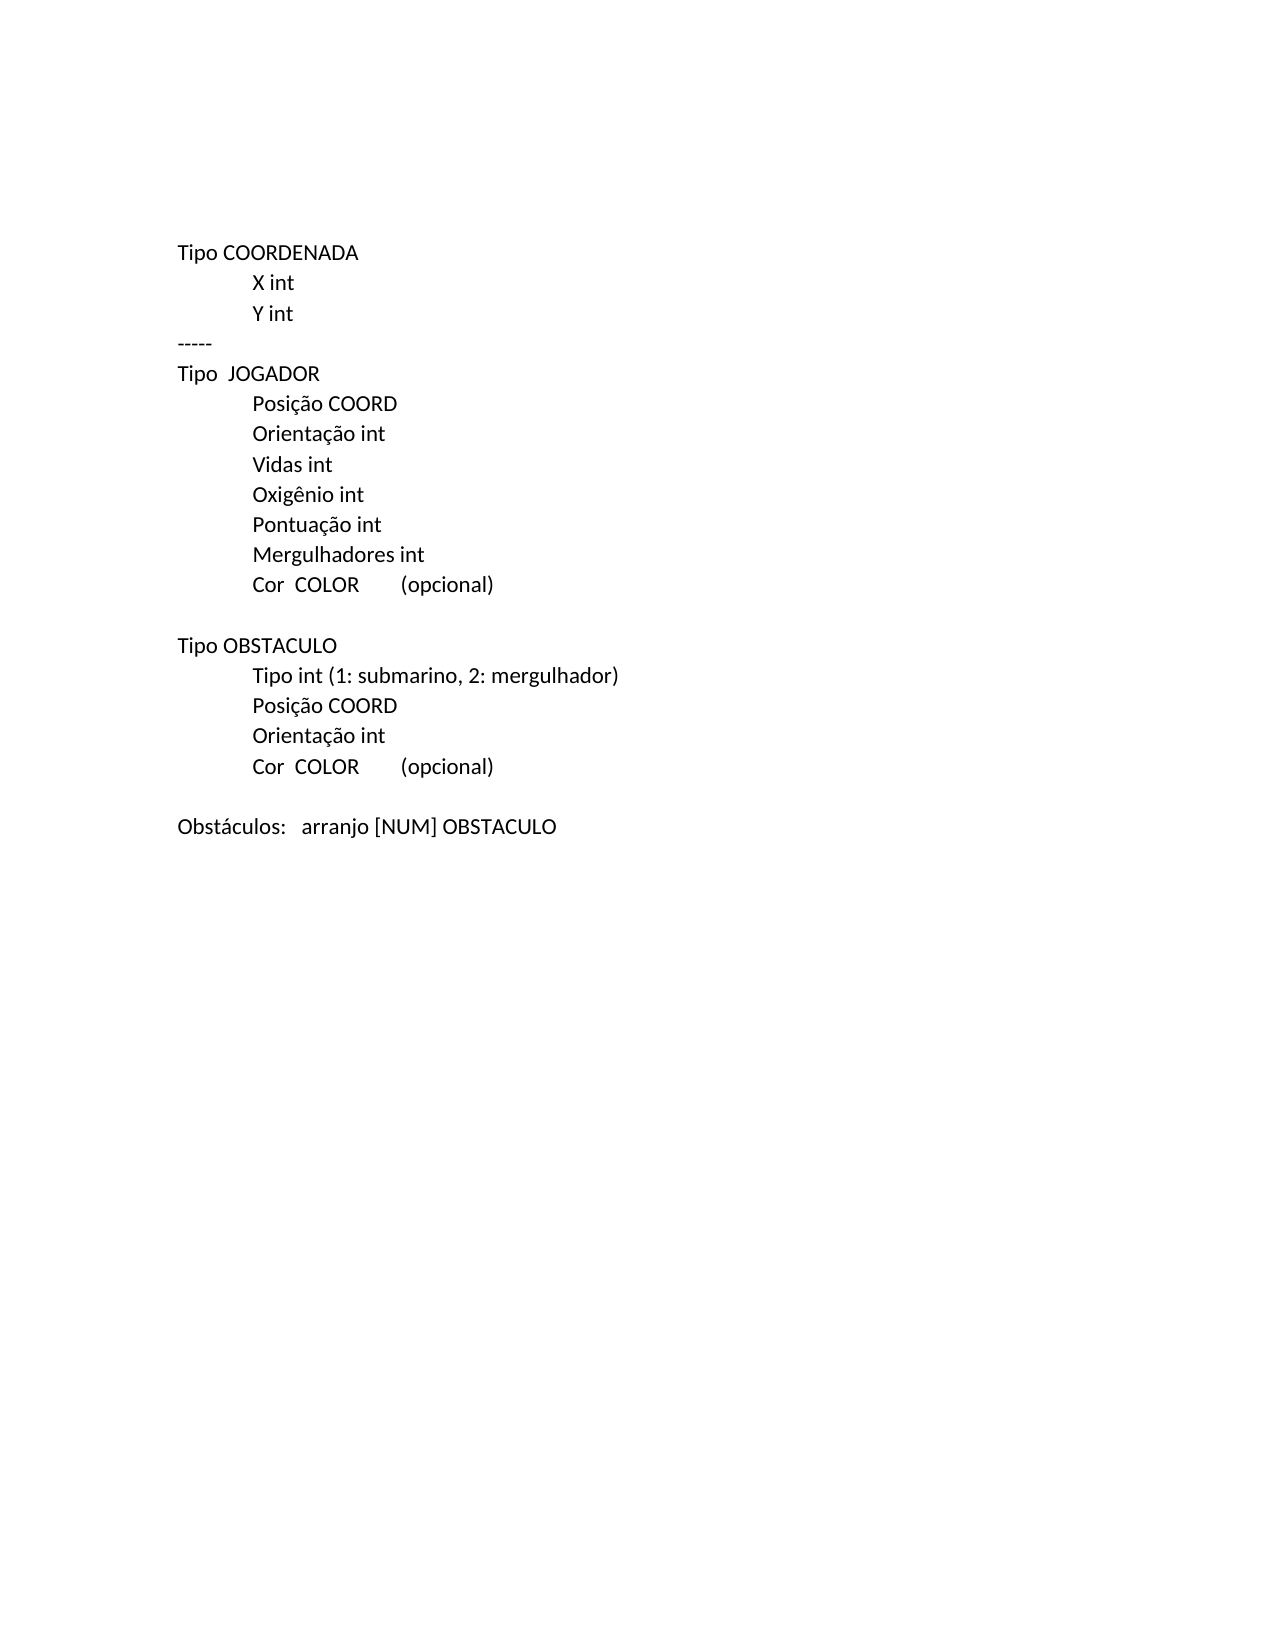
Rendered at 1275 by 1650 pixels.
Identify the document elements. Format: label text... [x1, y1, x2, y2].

text Y int [252, 299, 1098, 327]
text Cor COLOR (opcional) [177, 571, 1098, 598]
text Posição COORD [177, 389, 1098, 417]
text Pontuação int [177, 510, 1098, 538]
text Tipo JOGADOR [177, 359, 1098, 387]
text Tipo int (1: submarino, 2: mergulhador) [177, 661, 1098, 689]
text Tipo OBSTACULO [177, 631, 1098, 659]
text ----- [177, 329, 1098, 357]
text Oxigênio int [177, 480, 1098, 508]
text Mergulhadores int [177, 540, 1098, 568]
text X int [252, 268, 1098, 296]
text Tipo COORDENADA [177, 238, 1098, 266]
text Cor COLOR (opcional) [177, 752, 1098, 780]
text Orientação int [177, 722, 1098, 749]
text Posição COORD [177, 691, 1098, 719]
text Vidas int [177, 450, 1098, 478]
text Obstáculos: arranjo [NUM] OBSTACULO [177, 812, 1098, 840]
text Orientação int [177, 419, 1098, 447]
